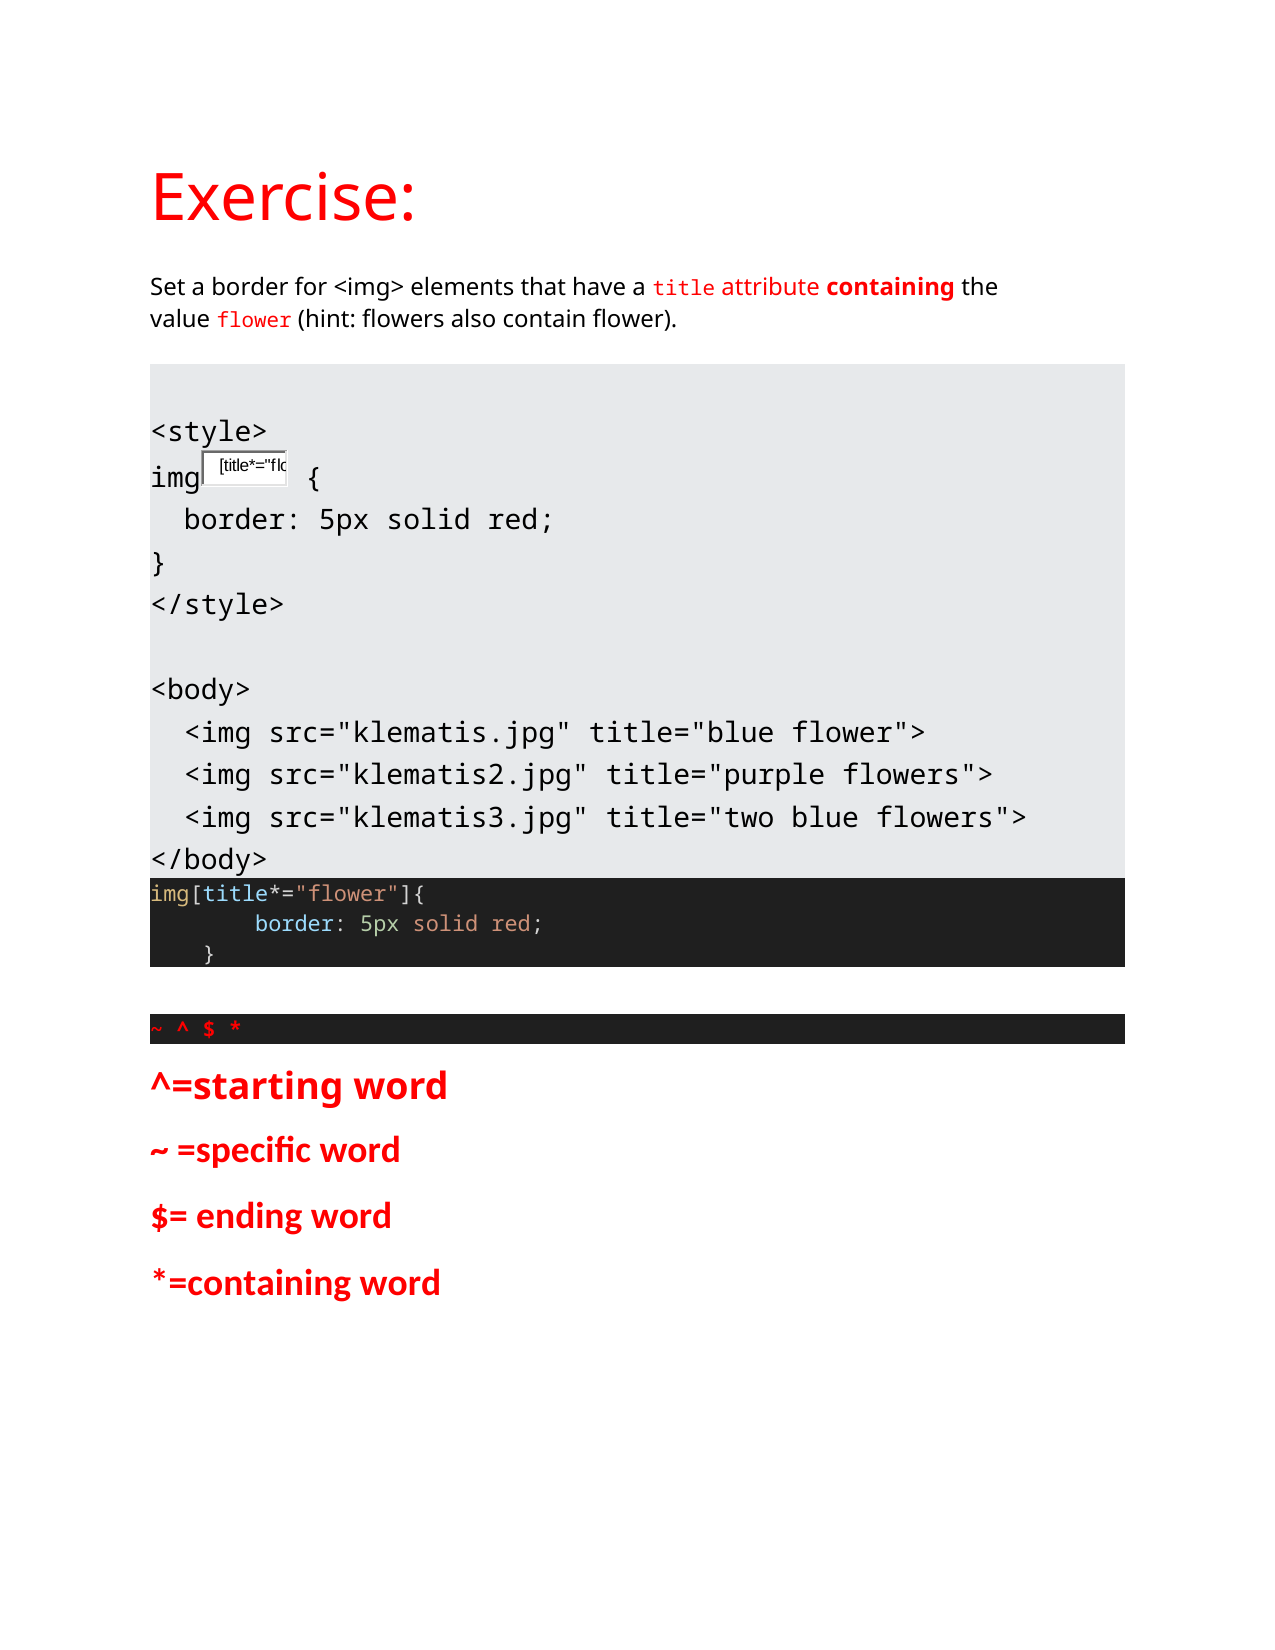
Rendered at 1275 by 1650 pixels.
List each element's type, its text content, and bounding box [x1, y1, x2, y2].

text </style> [150, 580, 1125, 623]
text ~ =specific word [150, 1126, 1125, 1172]
text *=containing word [150, 1258, 1125, 1304]
text </body> [150, 835, 1125, 878]
text <img src="klematis.jpg" title="blue flower"> [150, 708, 1125, 750]
text Set a border for <img> elements that have a title attribute containing the value flower (hint: flowers also contain flower). [150, 269, 1125, 334]
text } [150, 937, 1125, 967]
text $= ending word [150, 1192, 1125, 1238]
text border: 5px solid red; [150, 908, 1125, 937]
text <body> [150, 665, 1125, 708]
subtitle Exercise: [150, 150, 1125, 239]
text <img src="klematis3.jpg" title="two blue flowers"> [150, 793, 1125, 835]
text <img src="klematis2.jpg" title="purple flowers"> [150, 750, 1125, 793]
text } [150, 538, 1125, 580]
text border: 5px solid red; [150, 495, 1125, 538]
text img[title*="flower"]{ [150, 878, 1125, 908]
subtitle ^=starting word [150, 1059, 1125, 1111]
text ~ ^ $ * [150, 1014, 1125, 1044]
text <style> [150, 407, 1125, 449]
text img { [150, 449, 1125, 495]
